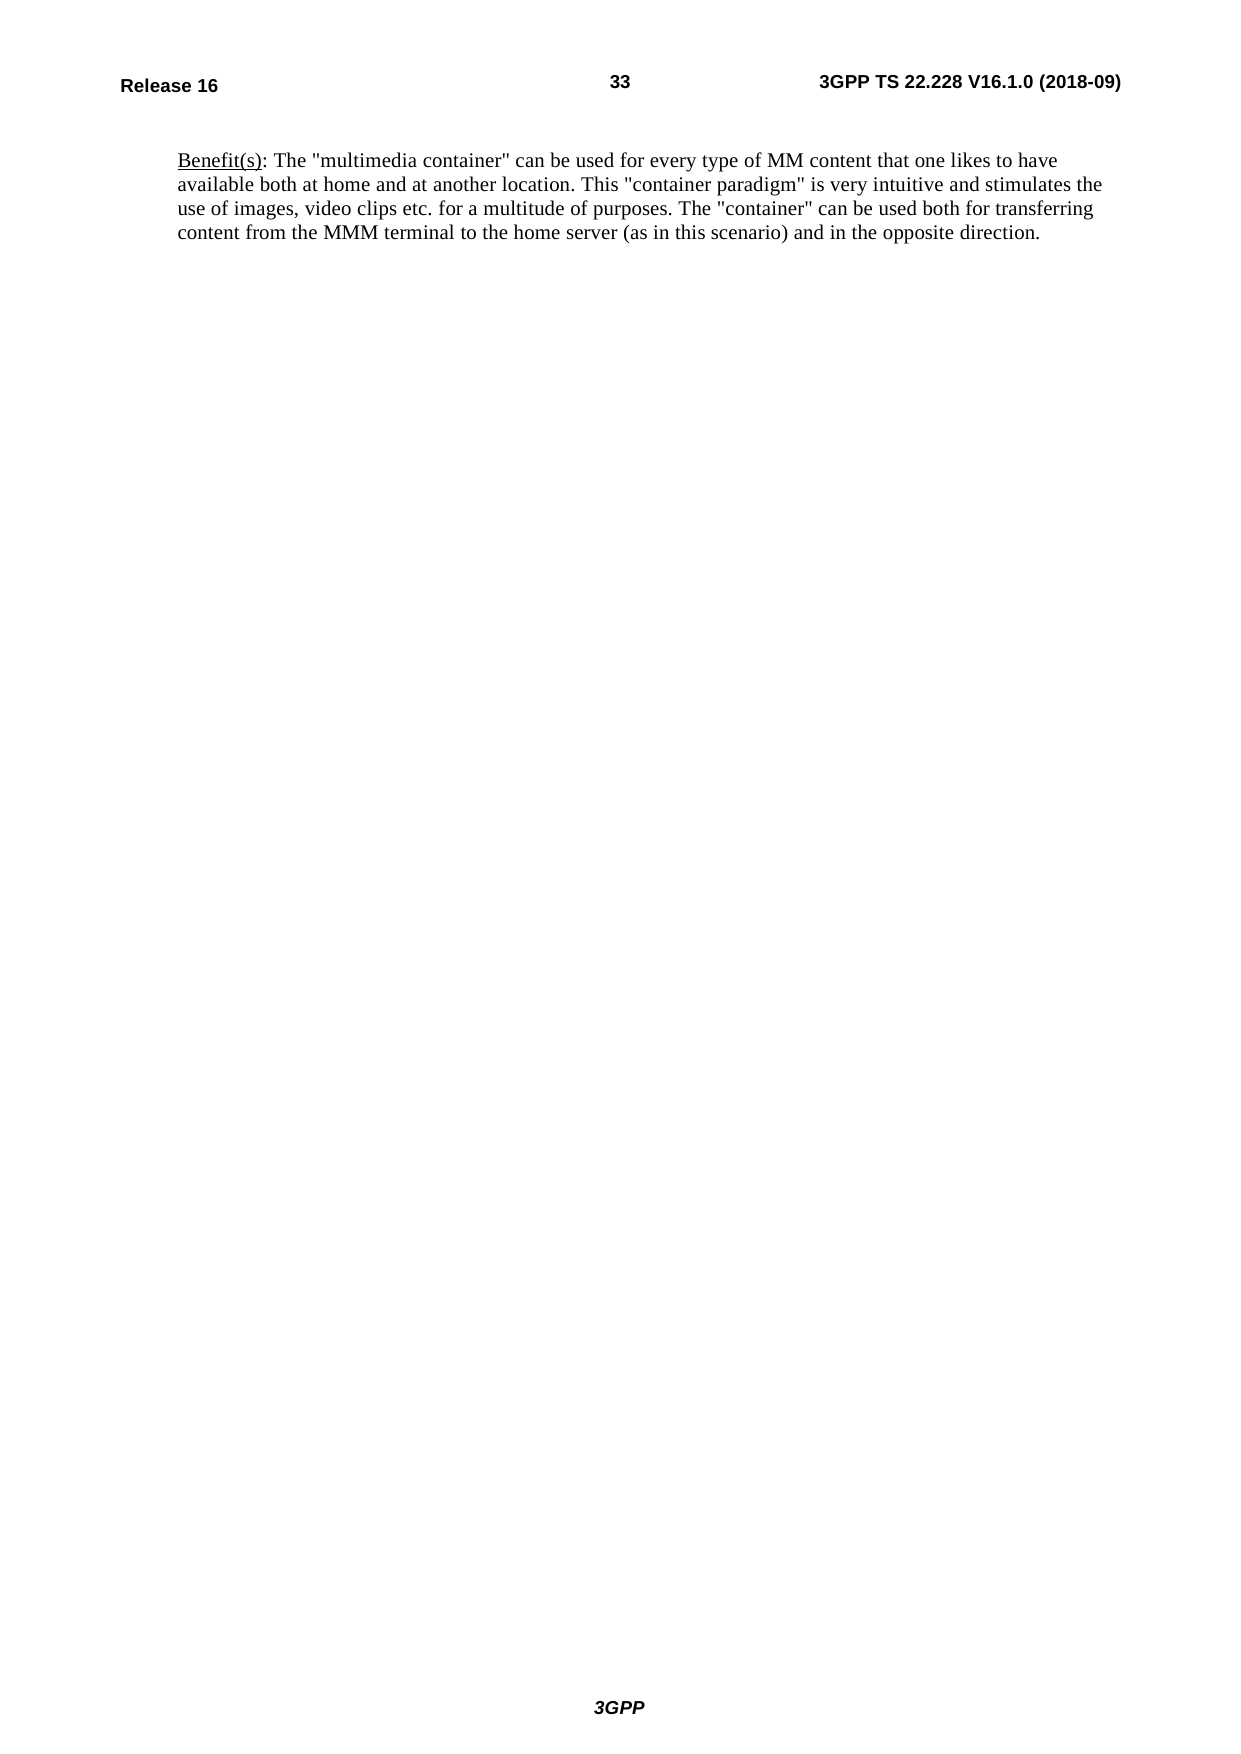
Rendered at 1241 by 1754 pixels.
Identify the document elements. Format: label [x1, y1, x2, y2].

text [118, 148, 1122, 244]
